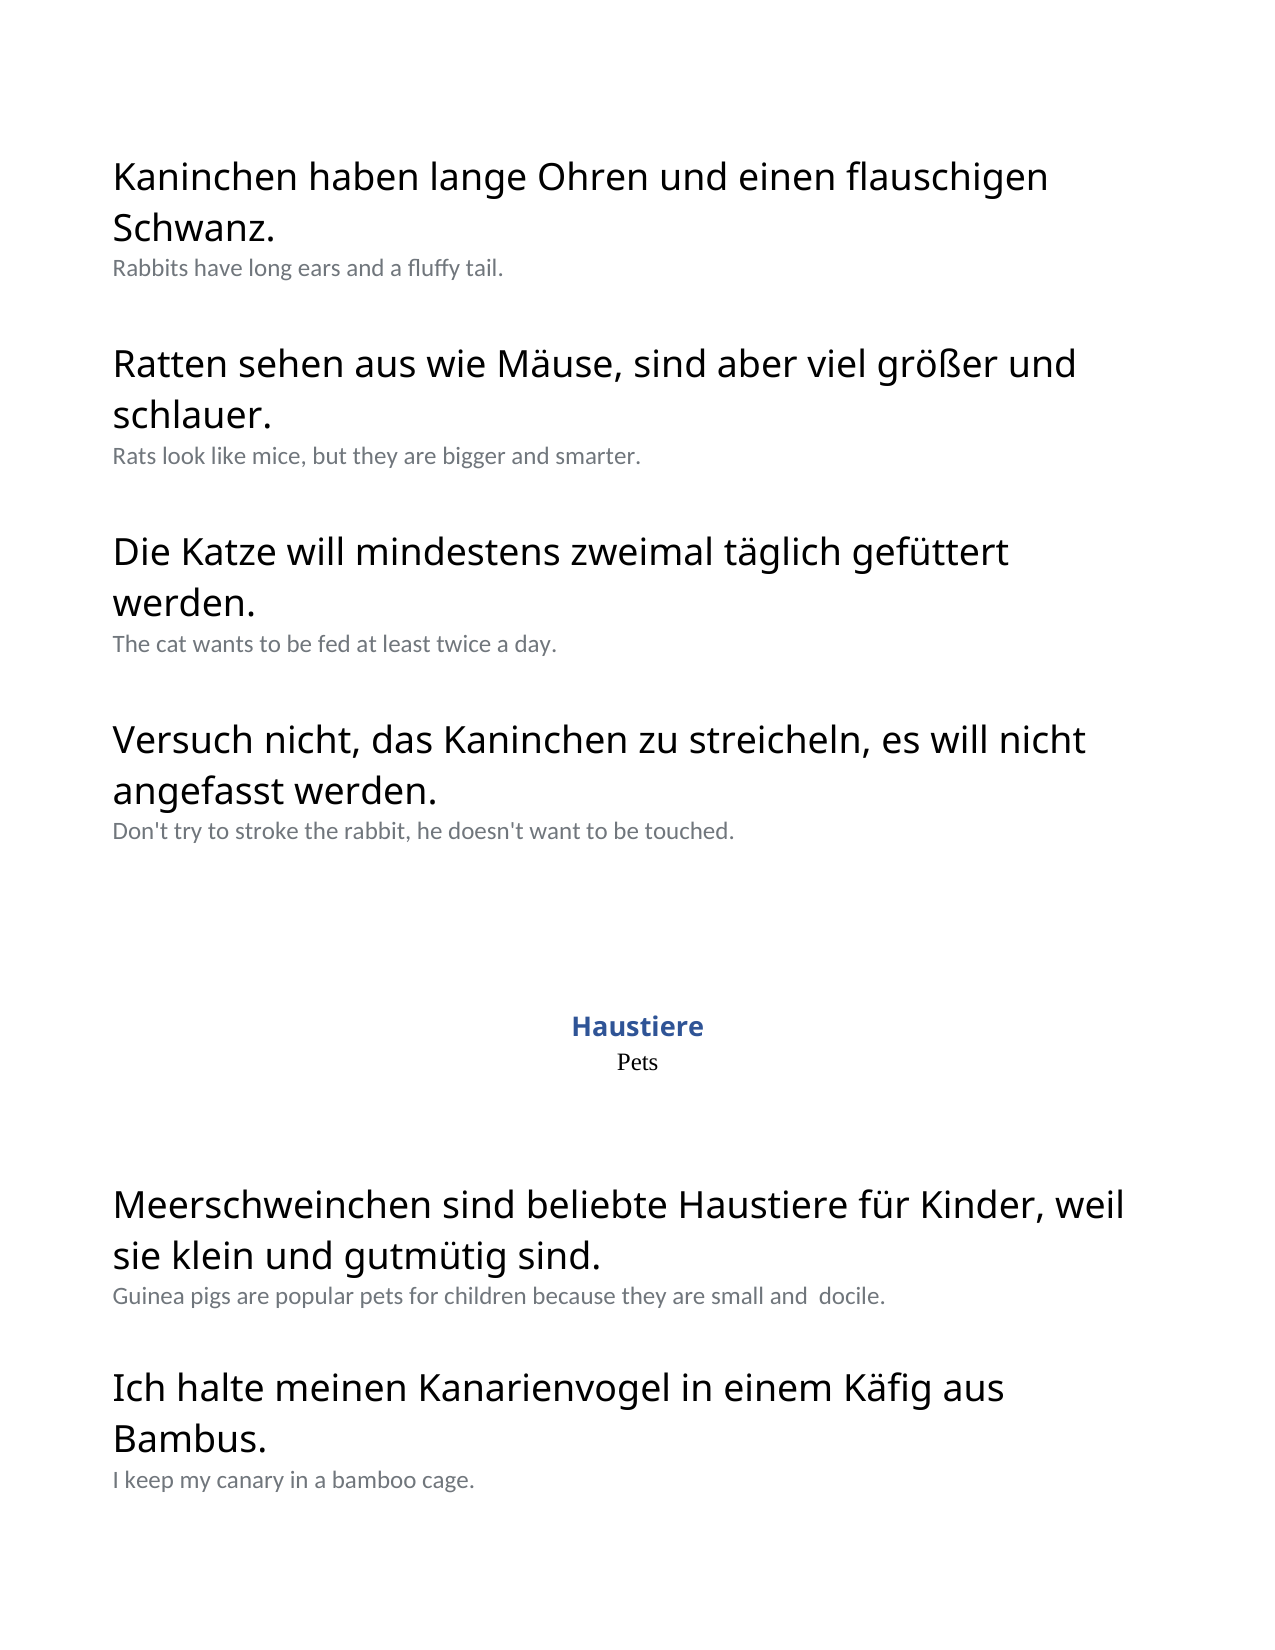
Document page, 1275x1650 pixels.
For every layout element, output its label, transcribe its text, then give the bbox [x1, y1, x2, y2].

text Die Katze will mindestens zweimal täglich gefüttert werden. [112, 526, 1162, 628]
text The cat wants to be fed at least twice a day. [112, 628, 1162, 658]
subtitle Haustiere [112, 1007, 1162, 1044]
text Guinea pigs are popular pets for children because they are small and docile. [112, 1280, 1162, 1311]
text Don't try to stroke the rabbit, he doesn't want to be touched. [112, 816, 1162, 846]
text Rabbits have long ears and a fluffy tail. [112, 252, 1162, 283]
text Meerschweinchen sind beliebte Haustiere für Kinder, weil sie klein und gutmütig sind. [112, 1178, 1162, 1280]
text I keep my canary in a bamboo cage. [112, 1464, 1162, 1494]
text Rats look like mice, but they are bigger and smarter. [112, 440, 1162, 470]
text Kaninchen haben lange Ohren und einen flauschigen Schwanz. [112, 150, 1162, 252]
text Ich halte meinen Kanarienvogel in einem Käfig aus Bambus. [112, 1362, 1162, 1464]
text Versuch nicht, das Kaninchen zu streicheln, es will nicht angefasst werden. [112, 713, 1162, 816]
text Ratten sehen aus wie Mäuse, sind aber viel größer und schlauer. [112, 338, 1162, 440]
text Pets [112, 1047, 1162, 1076]
